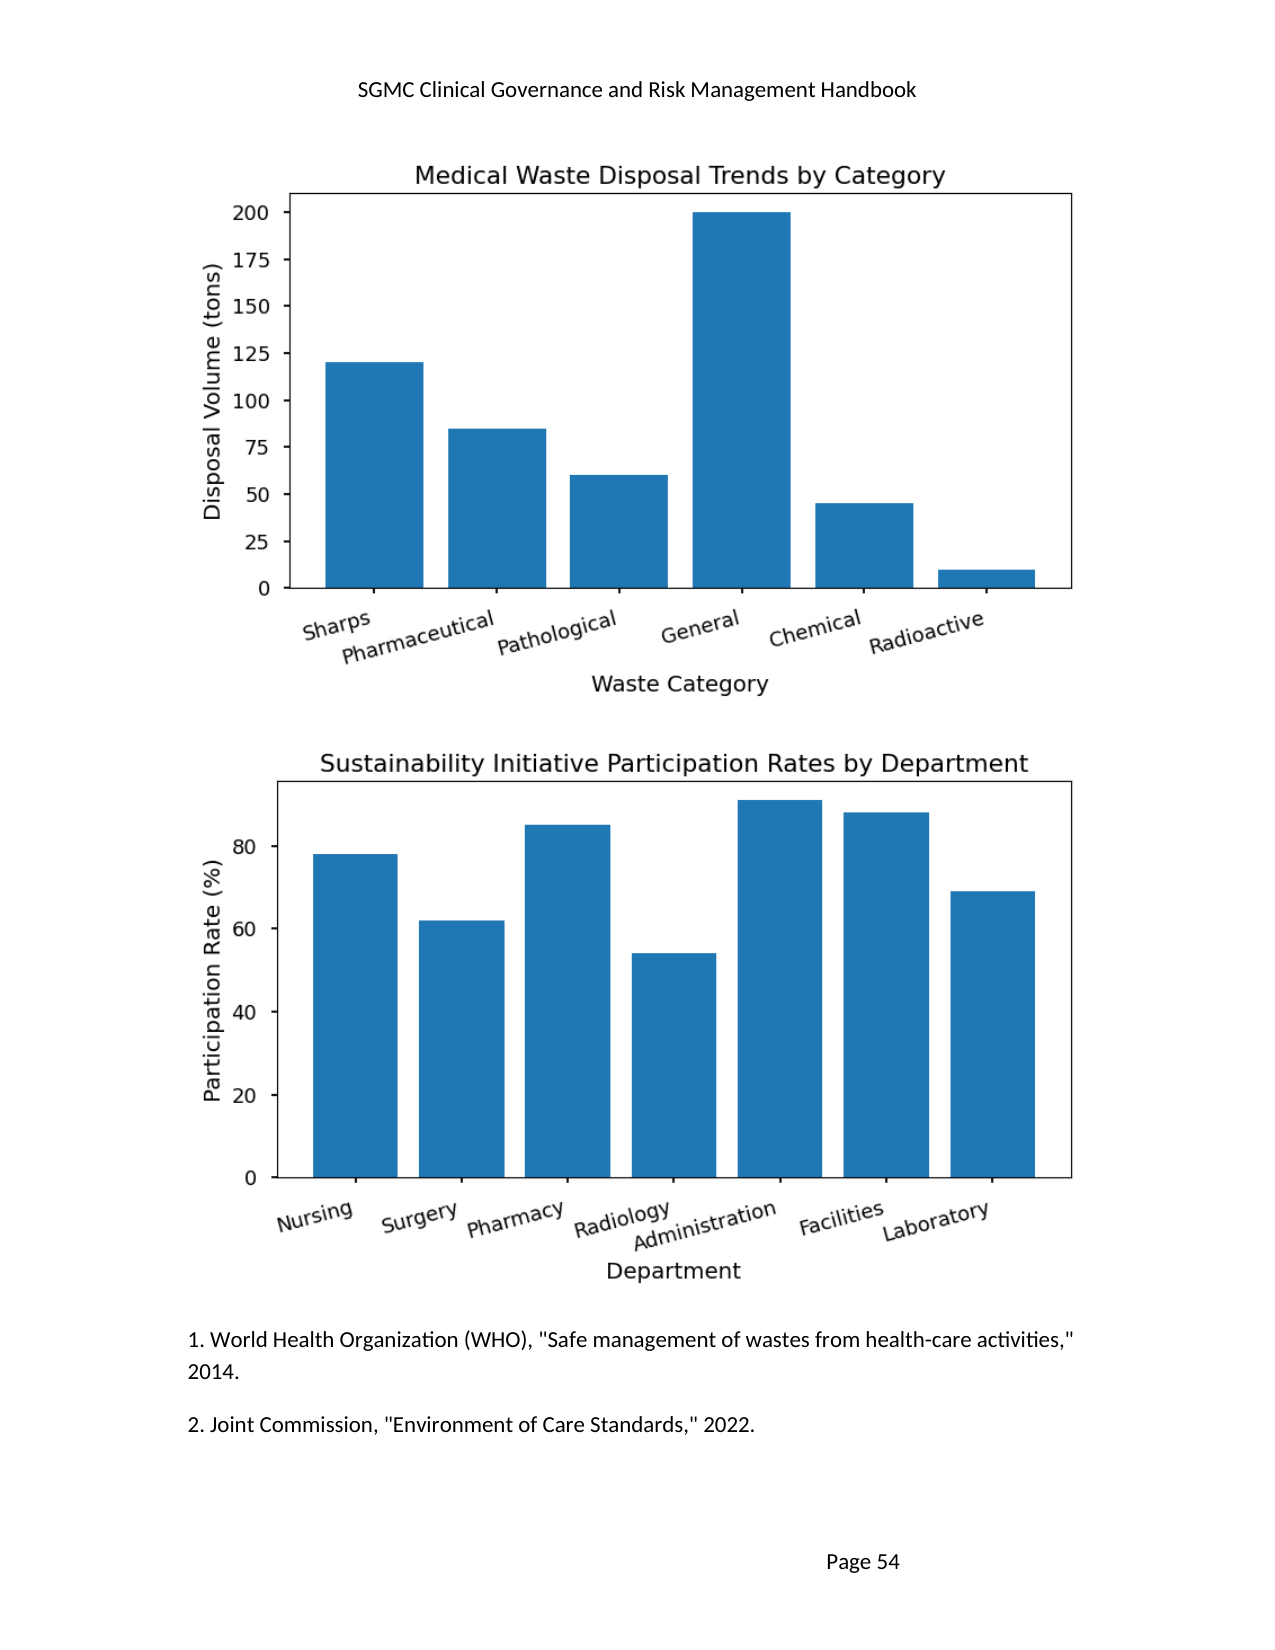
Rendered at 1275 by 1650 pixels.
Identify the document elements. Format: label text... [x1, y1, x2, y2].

picture [187, 737, 1088, 1300]
picture [187, 150, 1088, 713]
text 1. World Health Organization (WHO), "Safe management of wastes from health-care activities," 2014. [187, 1325, 1087, 1385]
text 2. Joint Commission, "Environment of Care Standards," 2022. [187, 1410, 1087, 1438]
